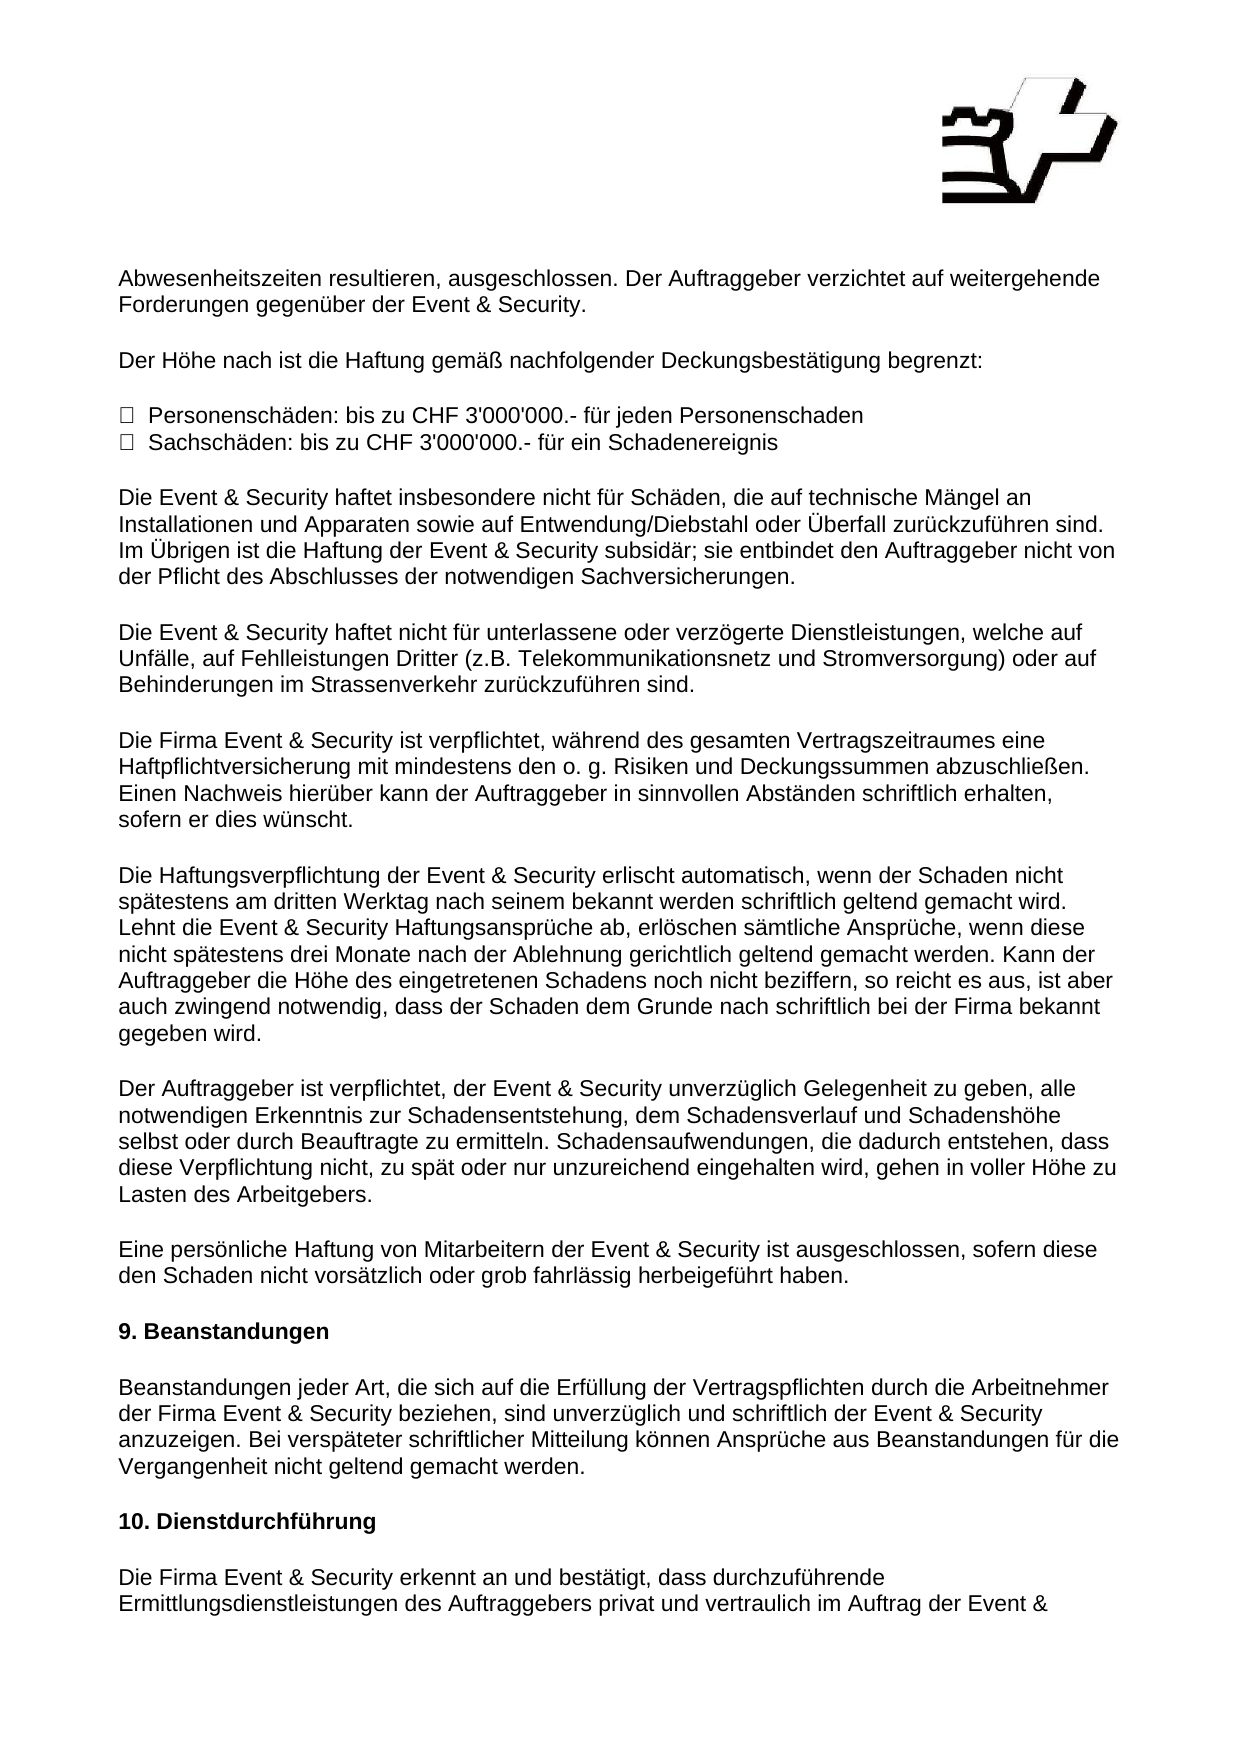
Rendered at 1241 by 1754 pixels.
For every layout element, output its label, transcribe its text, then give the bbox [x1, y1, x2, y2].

text Der Auftraggeber ist verpflichtet, der Event & Security unverzüglich Gelegenheit zu geben, alle notwendigen Erkenntnis zur Schadensentstehung, dem Schadensverlauf und Schadenshöhe selbst oder durch Beauftragte zu ermitteln. Schadensaufwendungen, die dadurch entstehen, dass diese Verpflichtung nicht, zu spät oder nur unzureichend eingehalten wird, gehen in voller Höhe zu Lasten des Arbeitgebers. [118, 1075, 1122, 1207]
text Die Haftungsverpflichtung der Event & Security erlischt automatisch, wenn der Schaden nicht spätestens am dritten Werktag nach seinem bekannt werden schriftlich geltend gemacht wird. Lehnt die Event & Security Haftungsansprüche ab, erlöschen sämtliche Ansprüche, wenn diese nicht spätestens drei Monate nach der Ablehnung gerichtlich geltend gemacht werden. Kann der Auftraggeber die Höhe des eingetretenen Schadens noch nicht beziffern, so reicht es aus, ist aber auch zwingend notwendig, dass der Schaden dem Grunde nach schriftlich bei der Firma bekannt gegeben wird. [118, 862, 1122, 1046]
text Die Event & Security haftet nicht für unterlassene oder verzögerte Dienstleistungen, welche auf Unfälle, auf Fehlleistungen Dritter (z.B. Telekommunikationsnetz und Stromversorgung) oder auf Behinderungen im Strassenverkehr zurückzuführen sind. [118, 619, 1122, 698]
picture [942, 73, 1123, 209]
text Beanstandungen jeder Art, die sich auf die Erfüllung der Vertragspflichten durch die Arbeitnehmer der Firma Event & Security beziehen, sind unverzüglich und schriftlich der Event & Security anzuzeigen. Bei verspäteter schriftlicher Mitteilung können Ansprüche aus Beanstandungen für die Vergangenheit nicht geltend gemacht werden. [118, 1373, 1122, 1479]
text Die Event & Security haftet insbesondere nicht für Schäden, die auf technische Mängel an Installationen und Apparaten sowie auf Entwendung/Diebstahl oder Überfall zurückzuführen sind. Im Übrigen ist die Haftung der Event & Security subsidär; sie entbindet den Auftraggeber nicht von der Pflicht des Abschlusses der notwendigen Sachversicherungen. [118, 484, 1122, 589]
text 10. Dienstdurchführung [118, 1508, 1122, 1534]
text Die Firma Event & Security ist verpflichtet, während des gesamten Vertragszeitraumes eine Haftpflichtversicherung mit mindestens den o. g. Risiken und Deckungssummen abzuschließen. Einen Nachweis hierüber kann der Auftraggeber in sinnvollen Abständen schriftlich erhalten, sofern er dies wünscht. [118, 727, 1122, 832]
text Der Höhe nach ist die Haftung gemäß nachfolgender Deckungsbestätigung begrenzt: [118, 347, 1122, 373]
text 9. Beanstandungen [118, 1318, 1122, 1344]
text Eine persönliche Haftung von Mitarbeitern der Event & Security ist ausgeschlossen, sofern diese den Schaden nicht vorsätzlich oder grob fahrlässig herbeigeführt haben. [118, 1236, 1122, 1289]
text  Personenschäden: bis zu CHF 3'000'000.- für jeden Personenschaden [118, 402, 1122, 429]
text  Sachschäden: bis zu CHF 3'000'000.- für ein Schadenereignis [118, 429, 1122, 455]
